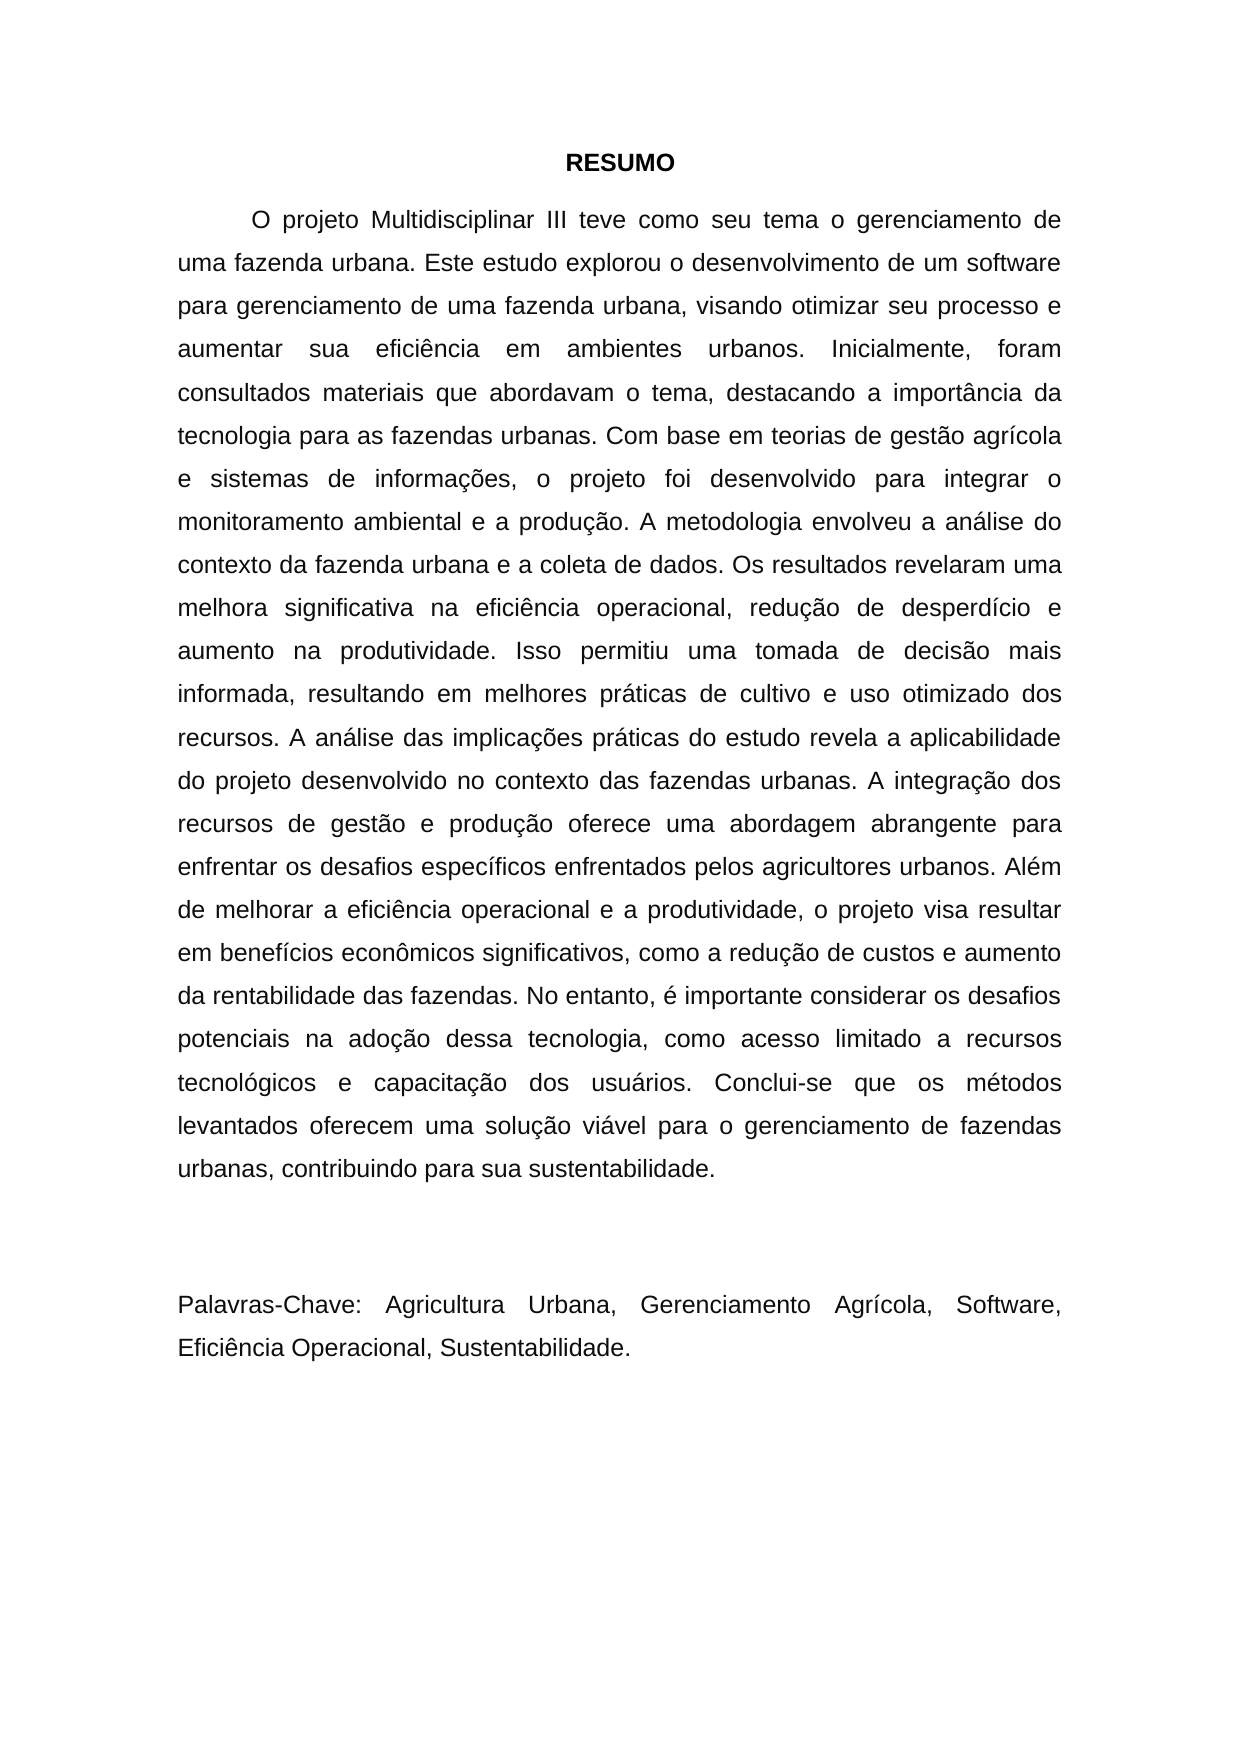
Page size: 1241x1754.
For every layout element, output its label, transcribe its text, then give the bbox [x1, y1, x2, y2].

text O projeto Multidisciplinar III teve como seu tema o gerenciamento de uma fazenda urbana. Este estudo explorou o desenvolvimento de um software para gerenciamento de uma fazenda urbana, visando otimizar seu processo e aumentar sua eficiência em ambientes urbanos. Inicialmente, foram consultados materiais que abordavam o tema, destacando a importância da tecnologia para as fazendas urbanas. Com base em teorias de gestão agrícola e sistemas de informações, o projeto foi desenvolvido para integrar o monitoramento ambiental e a produção. A metodologia envolveu a análise do contexto da fazenda urbana e a coleta de dados. Os resultados revelaram uma melhora significativa na eficiência operacional, redução de desperdício e aumento na produtividade. Isso permitiu uma tomada de decisão mais informada, resultando em melhores práticas de cultivo e uso otimizado dos recursos. A análise das implicações práticas do estudo revela a aplicabilidade do projeto desenvolvido no contexto das fazendas urbanas. A integração dos recursos de gestão e produção oferece uma abordagem abrangente para enfrentar os desafios específicos enfrentados pelos agricultores urbanos. Além de melhorar a eficiência operacional e a produtividade, o projeto visa resultar em benefícios econômicos significativos, como a redução de custos e aumento da rentabilidade das fazendas. No entanto, é importante considerar os desafios potenciais na adoção dessa tecnologia, como acesso limitado a recursos tecnológicos e capacitação dos usuários. Conclui-se que os métodos levantados oferecem uma solução viável para o gerenciamento de fazendas urbanas, contribuindo para sua sustentabilidade. [177, 205, 1063, 1183]
text Palavras-Chave: Agricultura Urbana, Gerenciamento Agrícola, Software, Eficiência Operacional, Sustentabilidade. [177, 1290, 1063, 1362]
text JUNHO/2024RESUMO [177, 148, 1063, 176]
